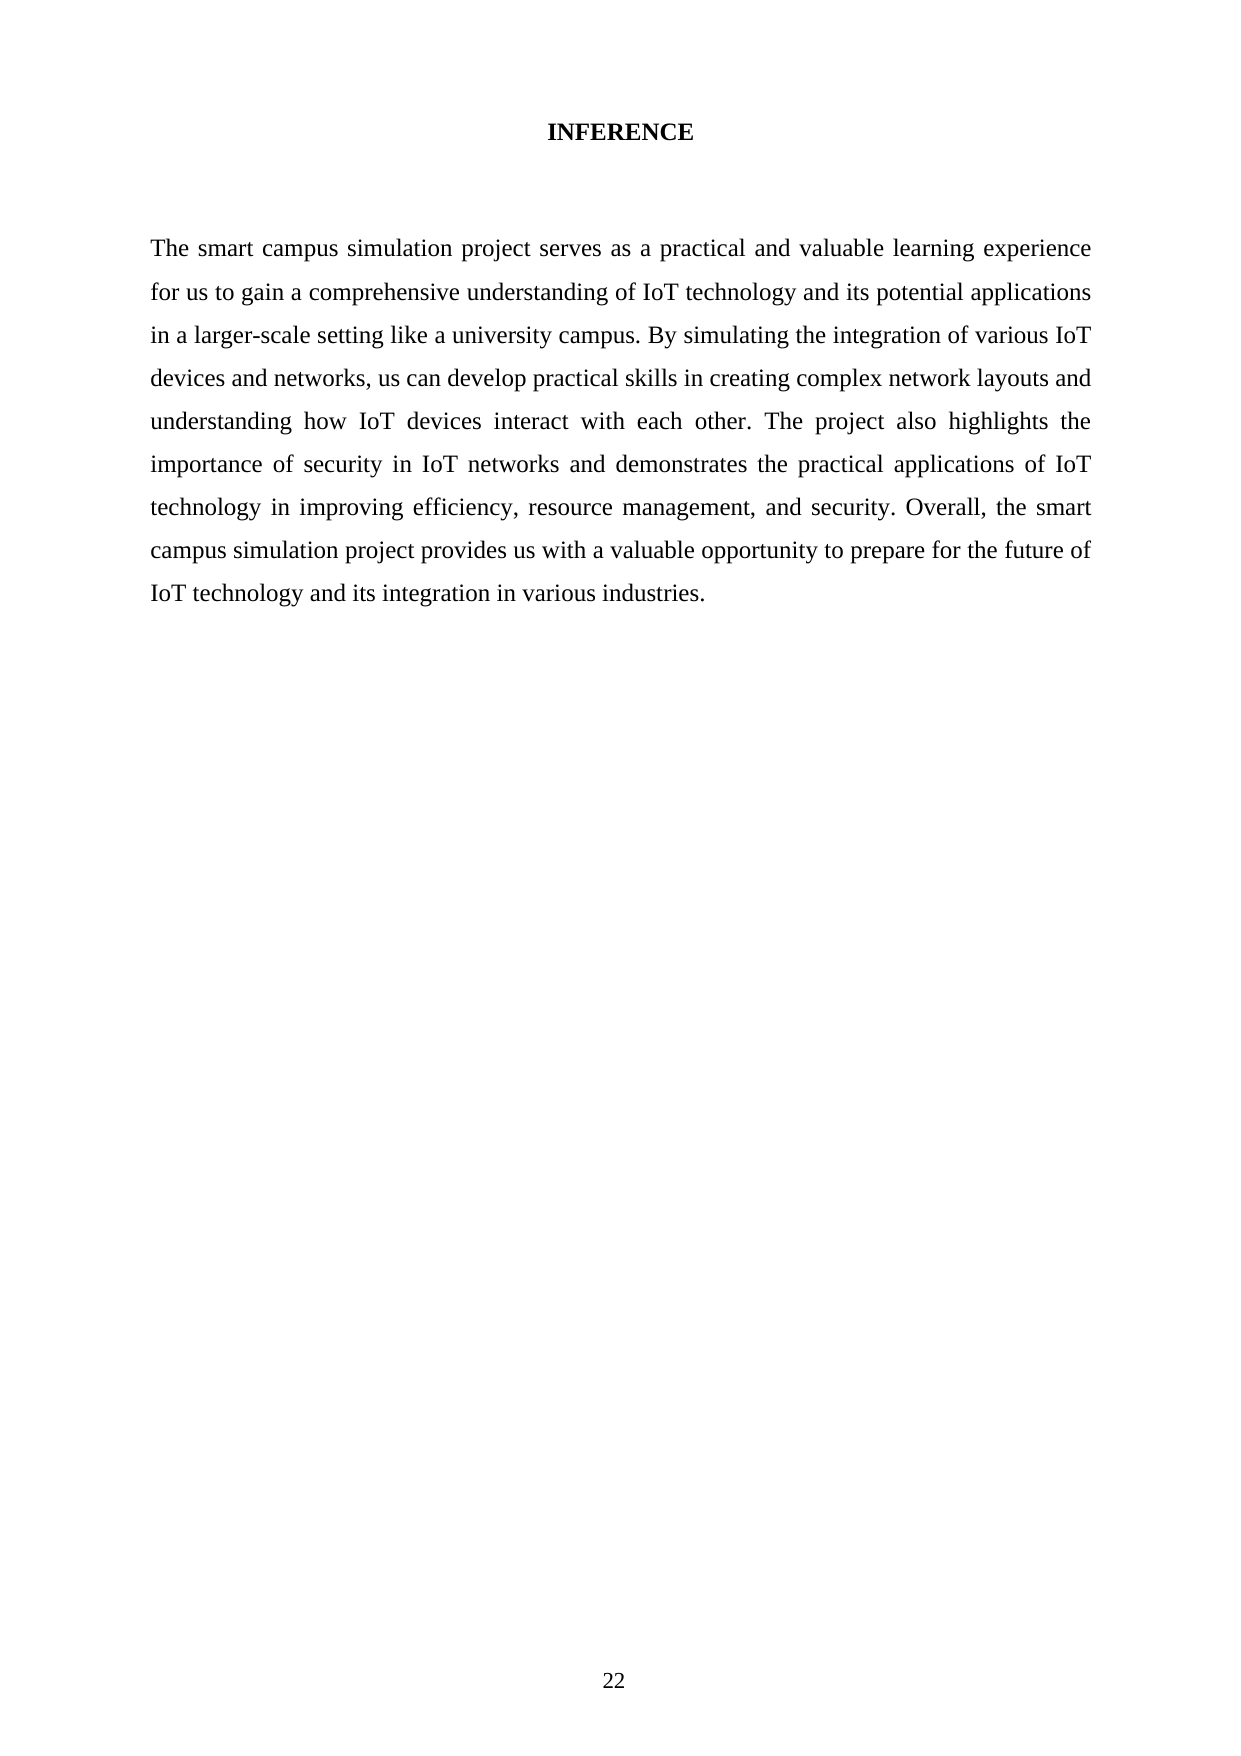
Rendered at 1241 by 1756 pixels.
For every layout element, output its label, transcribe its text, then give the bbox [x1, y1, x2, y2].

text The smart campus simulation project serves as a practical and valuable learning experience for us to gain a comprehensive understanding of IoT technology and its potential applications in a larger-scale setting like a university campus. By simulating the integration of various IoT devices and networks, us can develop practical skills in creating complex network layouts and understanding how IoT devices interact with each other. The project also highlights the importance of security in IoT networks and demonstrates the practical applications of IoT technology in improving efficiency, resource management, and security. Overall, the smart campus simulation project provides us with a valuable opportunity to prepare for the future of IoT technology and its integration in various industries. [150, 233, 1092, 607]
subtitle INFERENCE [152, 117, 1089, 146]
